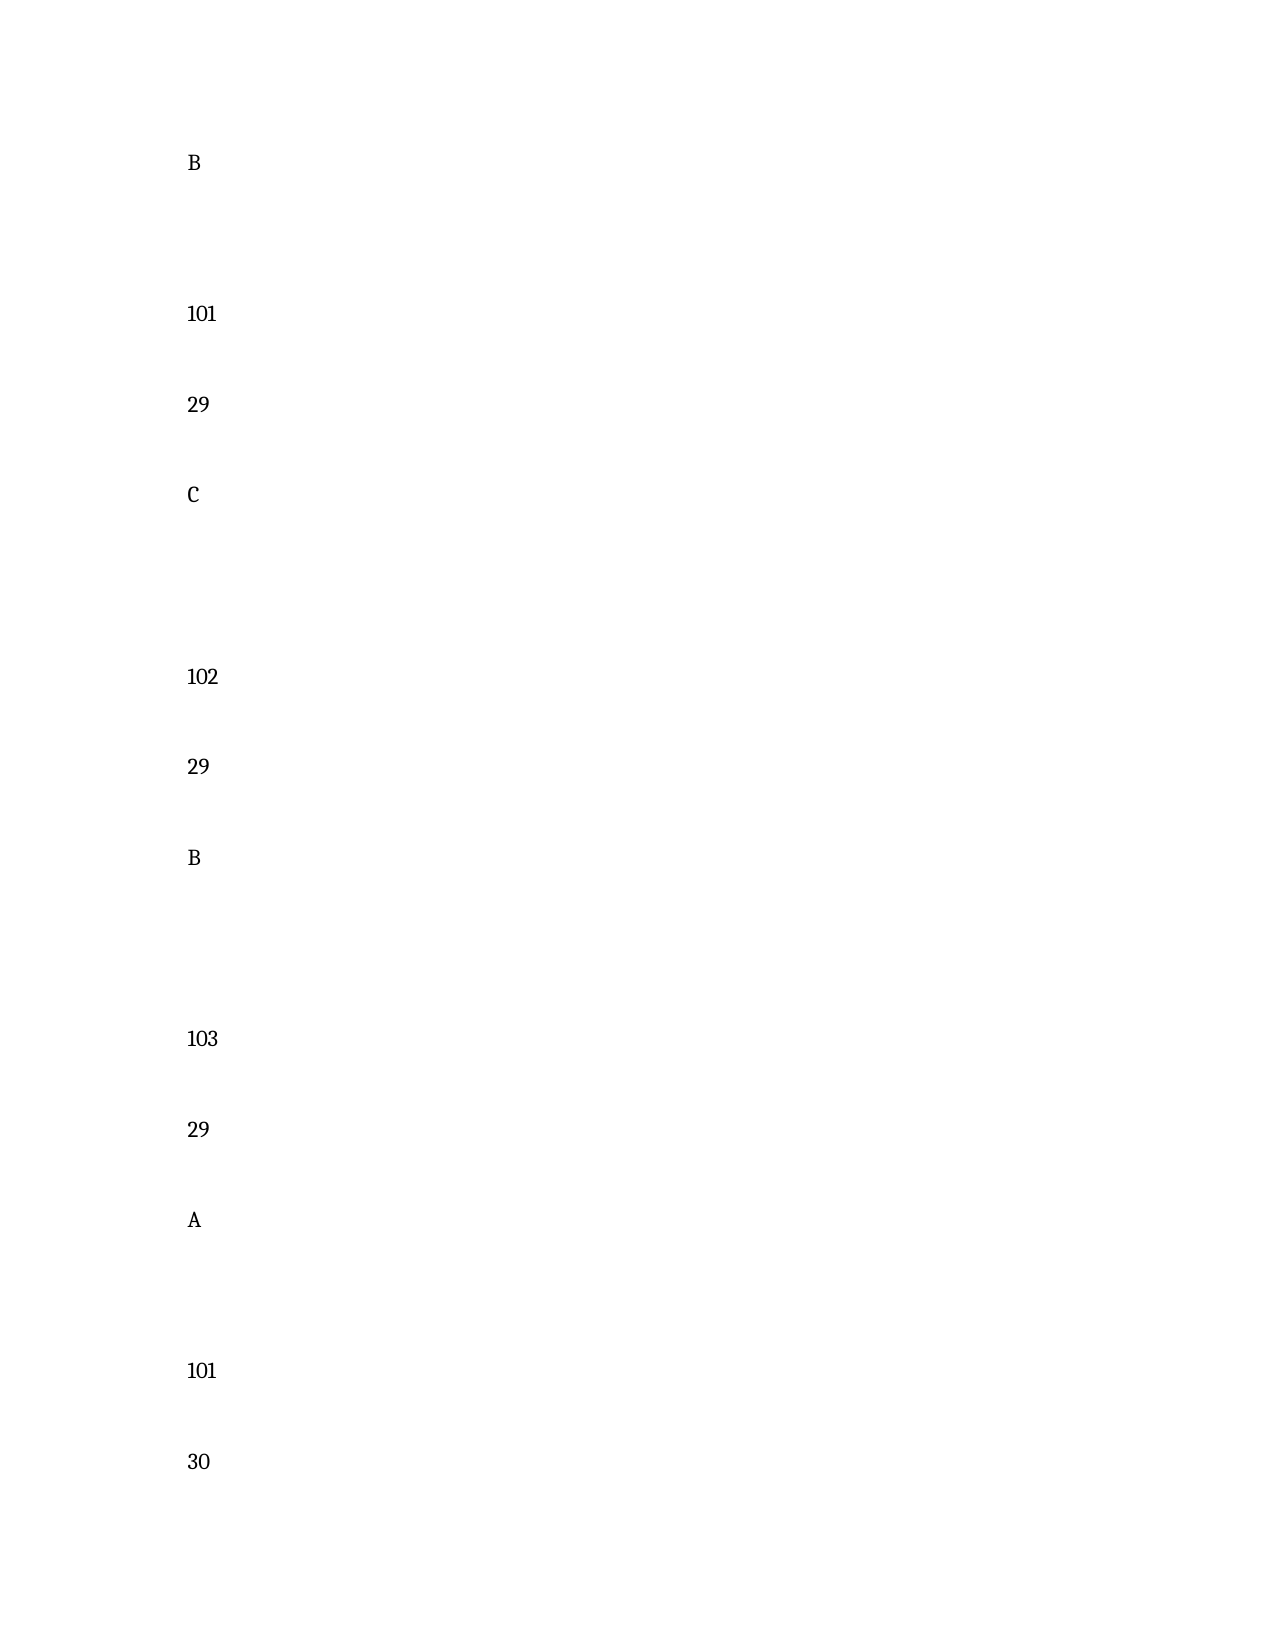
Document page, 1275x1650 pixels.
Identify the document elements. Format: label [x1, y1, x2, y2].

text [187, 150, 1087, 1475]
